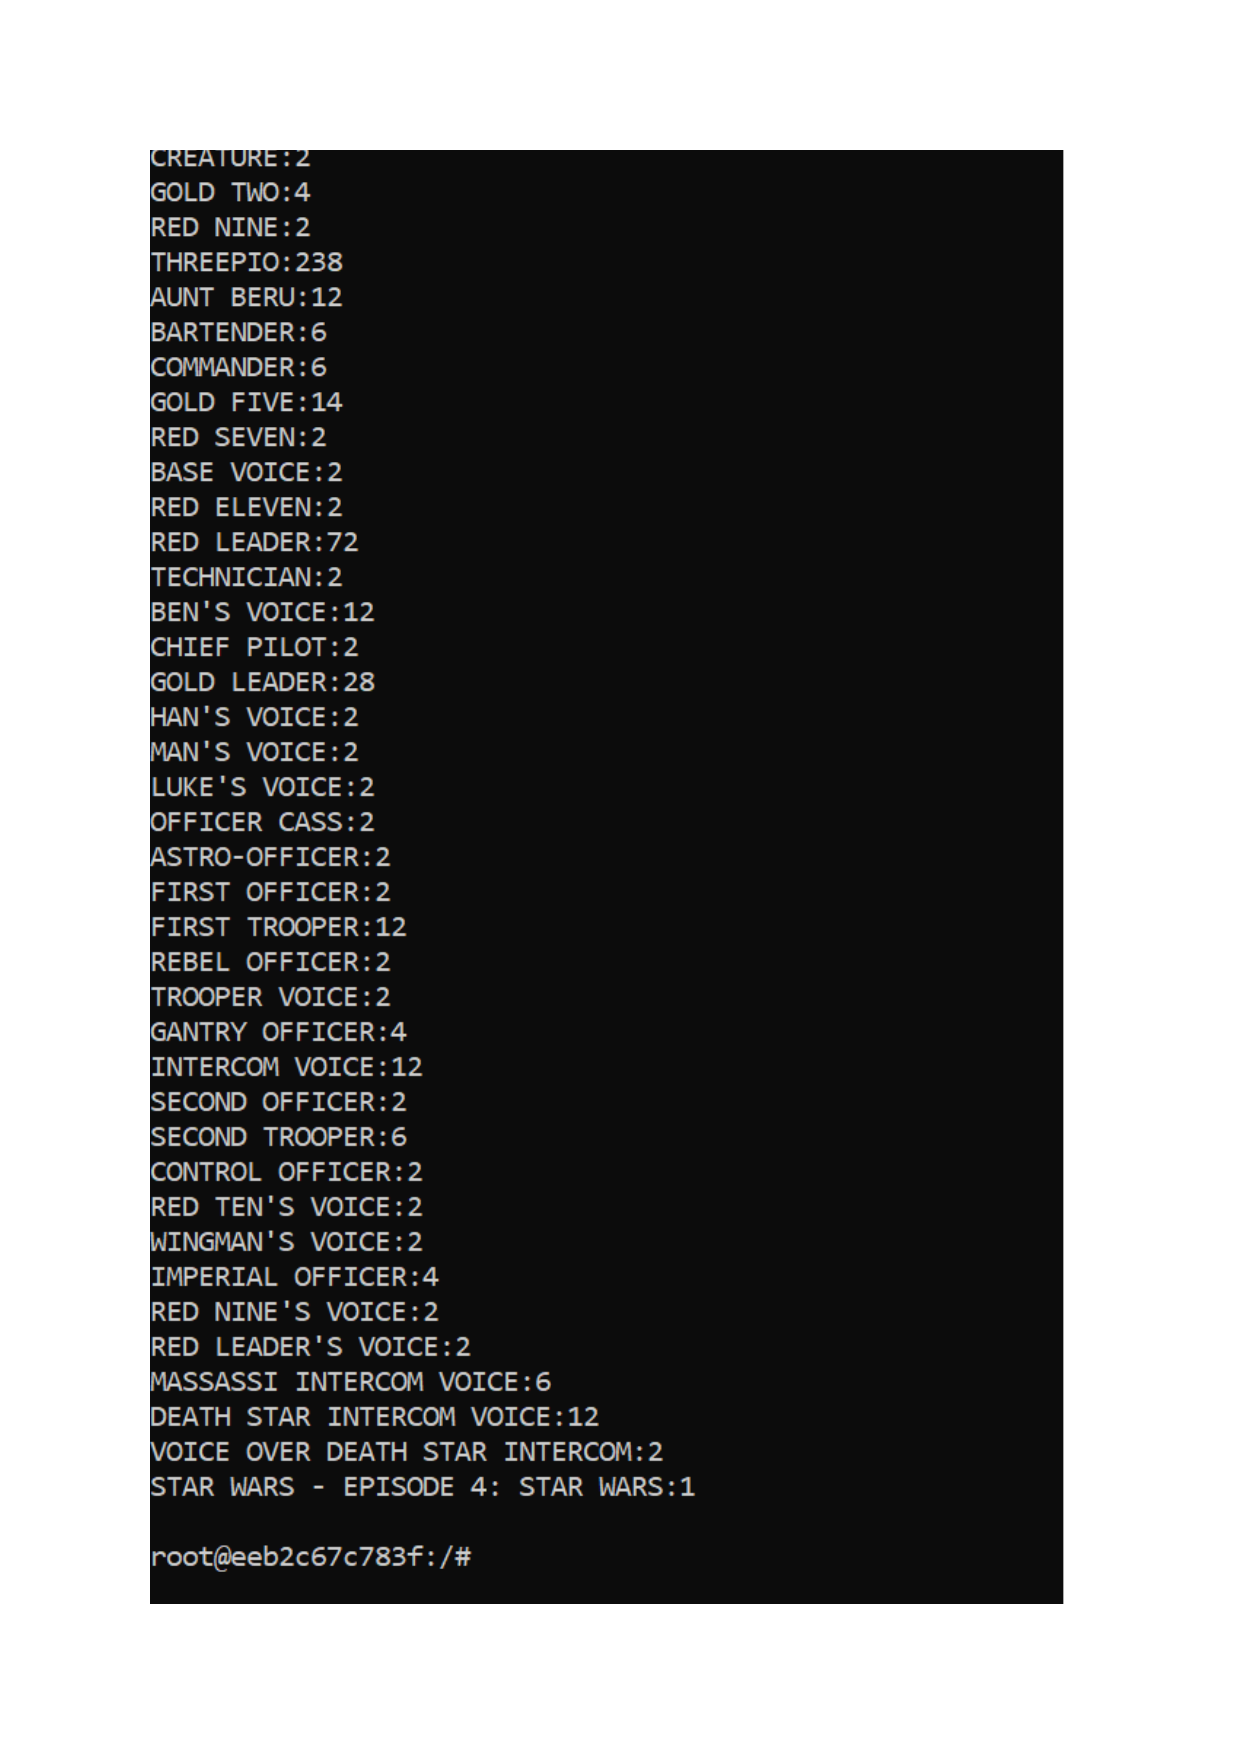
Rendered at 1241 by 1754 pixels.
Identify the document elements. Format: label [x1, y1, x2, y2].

picture [150, 150, 1064, 1604]
